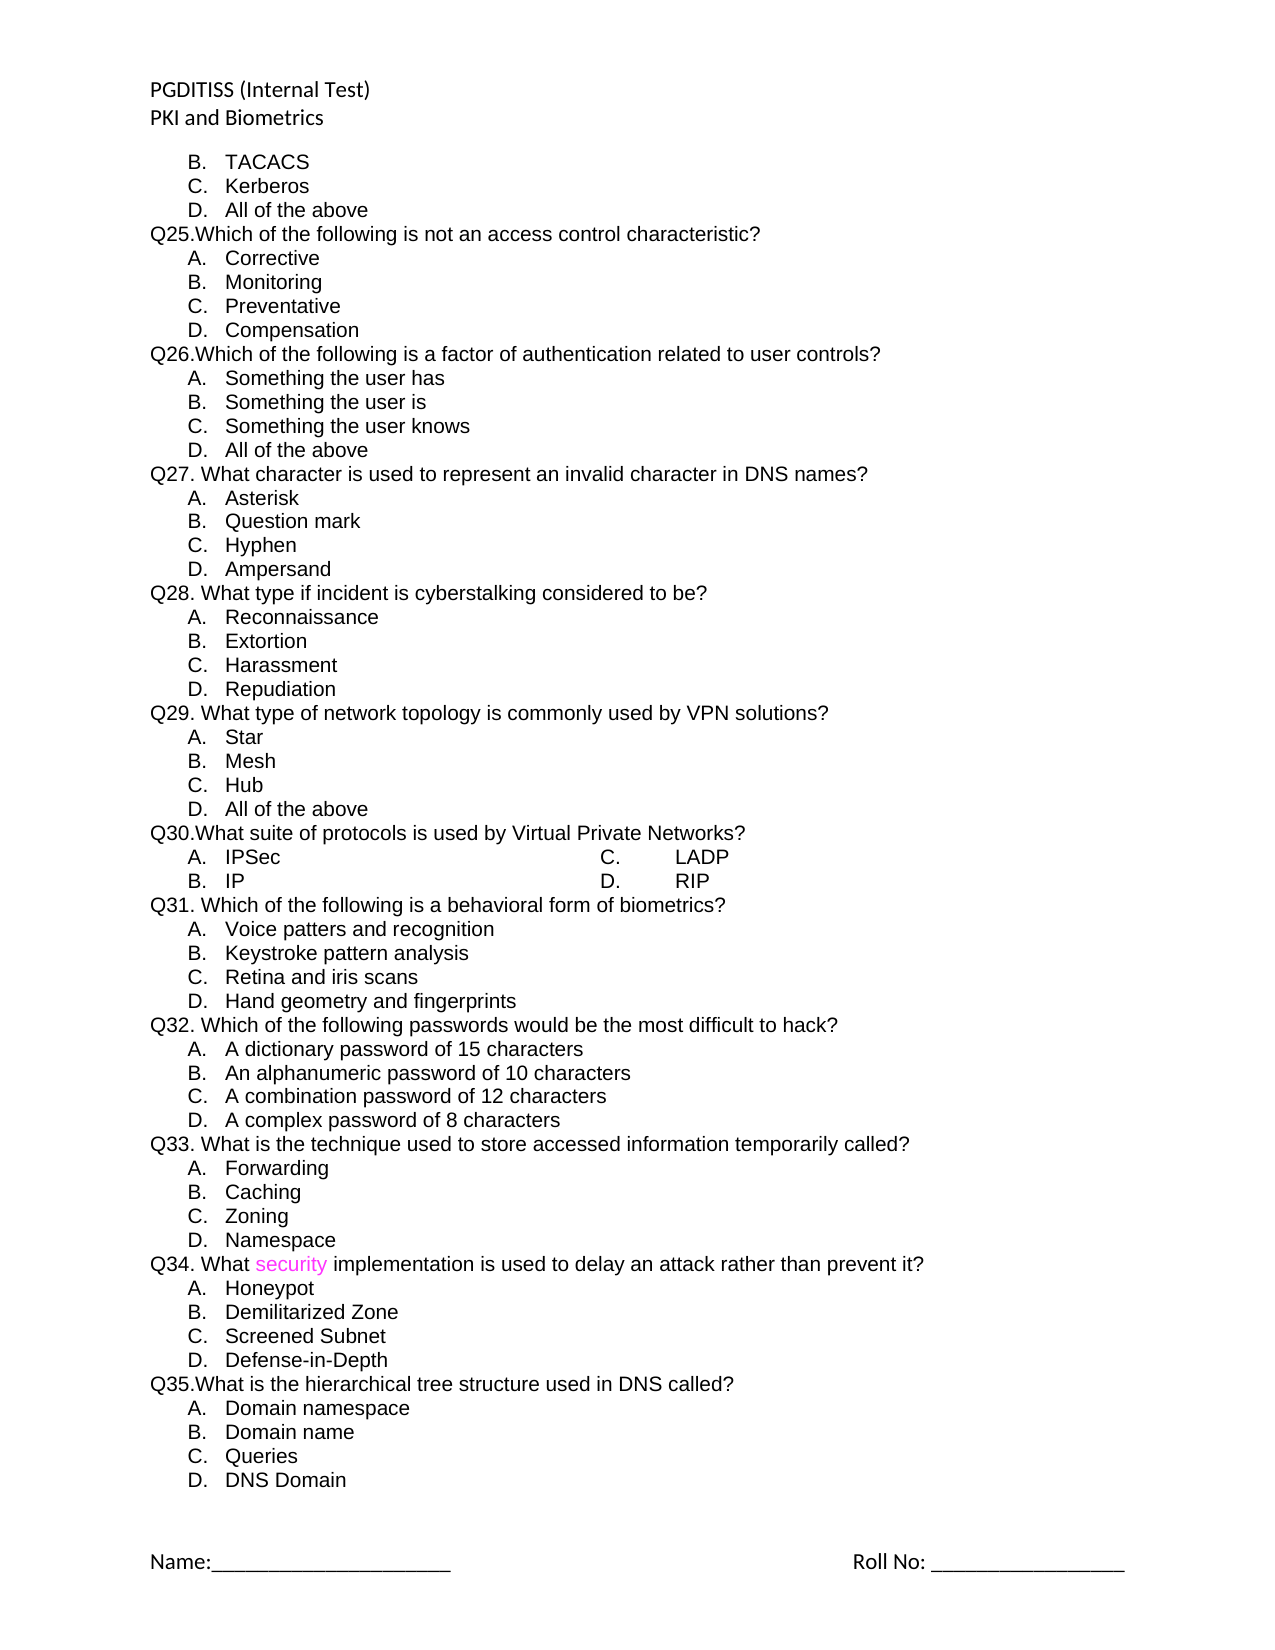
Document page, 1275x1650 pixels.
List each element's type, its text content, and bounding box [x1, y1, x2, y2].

text Q28. What type if incident is cyberstalking considered to be? [150, 581, 1125, 605]
list Star [187, 725, 1125, 749]
list Hyphen [187, 533, 1125, 557]
text Q26.Which of the following is a factor of authentication related to user controls? [150, 342, 1125, 366]
list Forwarding [187, 1156, 1125, 1180]
list Preventative [187, 294, 1125, 318]
list Mesh [187, 749, 1125, 773]
list Hub [187, 773, 1125, 797]
list All of the above [187, 198, 1125, 222]
text Q27. What character is used to represent an invalid character in DNS names? [150, 461, 1125, 485]
list Retina and iris scans [187, 964, 1125, 988]
list A dictionary password of 15 characters [187, 1036, 1125, 1060]
list Extortion [187, 629, 1125, 653]
text Q30.What suite of protocols is used by Virtual Private Networks? [150, 821, 1125, 845]
list Kerberos [187, 174, 1125, 198]
list Reconnaissance [187, 605, 1125, 629]
list Domain name [187, 1420, 1125, 1444]
list IPSec C. LADP [187, 845, 1125, 869]
list Something the user has [187, 366, 1125, 389]
list Hand geometry and fingerprints [187, 988, 1125, 1012]
text Q31. Which of the following is a behavioral form of biometrics? [150, 893, 1125, 917]
list Asterisk [187, 485, 1125, 509]
list Honeypot [187, 1276, 1125, 1300]
list Domain namespace [187, 1396, 1125, 1420]
list Demilitarized Zone [187, 1300, 1125, 1324]
list Question mark [187, 509, 1125, 533]
list All of the above [187, 437, 1125, 461]
list IP D. RIP [187, 869, 1125, 893]
text Q35.What is the hierarchical tree structure used in DNS called? [150, 1372, 1125, 1396]
text Q34. What security implementation is used to delay an attack rather than prevent it? [327, 1252, 1125, 1276]
list Corrective [187, 246, 1125, 270]
list Ampersand [187, 557, 1125, 581]
list An alphanumeric password of 10 characters [187, 1060, 1125, 1084]
text Q33. What is the technique used to store accessed information temporarily called? [150, 1132, 1125, 1156]
list A combination password of 12 characters [187, 1084, 1125, 1108]
text Q32. Which of the following passwords would be the most difficult to hack? [150, 1012, 1125, 1036]
list Repudiation [187, 677, 1125, 701]
list A complex password of 8 characters [187, 1108, 1125, 1132]
list Harassment [187, 653, 1125, 677]
list Screened Subnet [187, 1324, 1125, 1348]
list Compensation [187, 318, 1125, 342]
list Namespace [187, 1228, 1125, 1252]
list Defense-in-Depth [187, 1348, 1125, 1372]
text Q29. What type of network topology is commonly used by VPN solutions? [150, 701, 1125, 725]
list Voice patters and recognition [187, 917, 1125, 941]
list Keystroke pattern analysis [187, 941, 1125, 964]
list Zoning [187, 1204, 1125, 1228]
list Something the user knows [187, 413, 1125, 437]
list DNS Domain [187, 1468, 1125, 1492]
list Queries [187, 1444, 1125, 1468]
text Q25.Which of the following is not an access control characteristic? [150, 222, 1125, 246]
list Something the user is [187, 389, 1125, 413]
list TACACS [187, 150, 1125, 174]
list Monitoring [187, 270, 1125, 294]
list Caching [187, 1180, 1125, 1204]
list All of the above [187, 797, 1125, 821]
